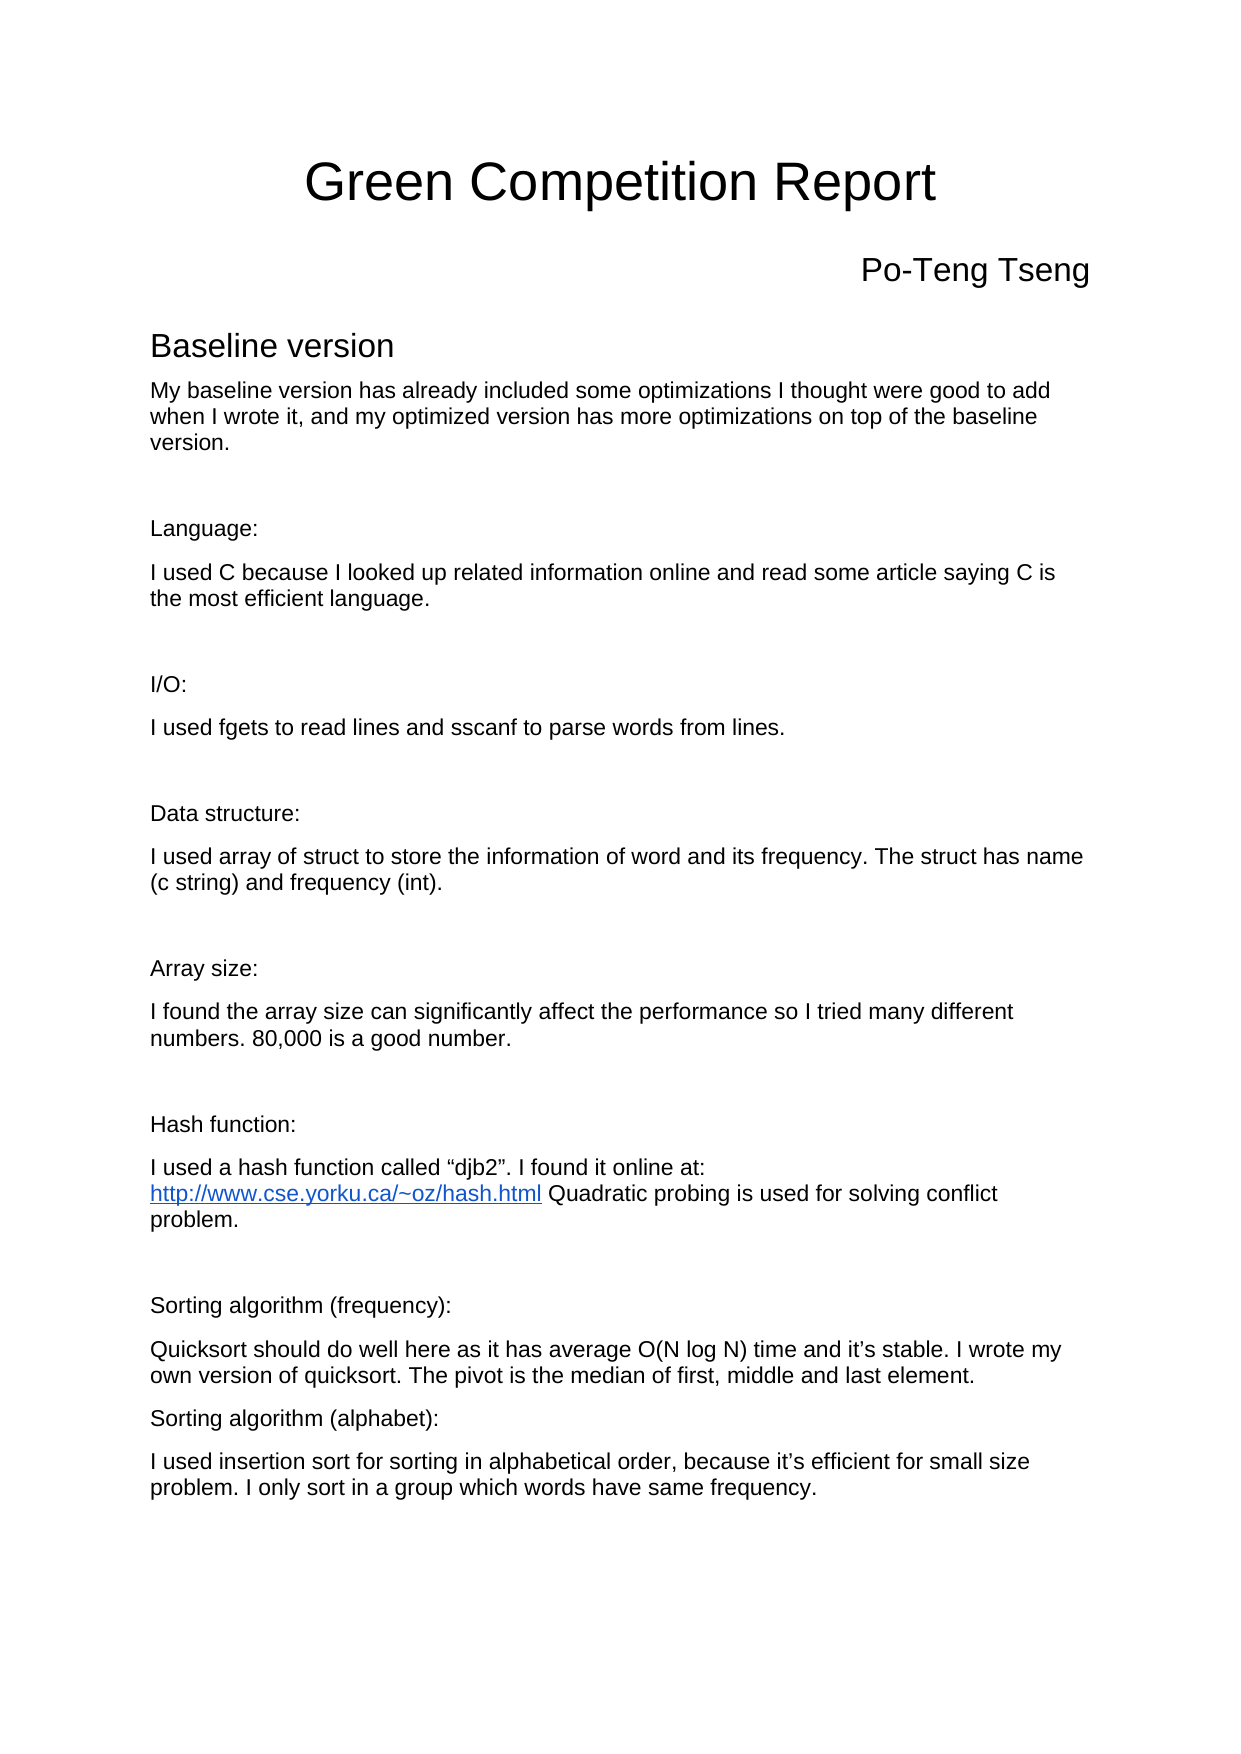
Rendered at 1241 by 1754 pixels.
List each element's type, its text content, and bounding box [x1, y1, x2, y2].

text I used fgets to read lines and sscanf to parse words from lines. [150, 714, 1090, 740]
text My baseline version has already included some optimizations I thought were good to add when I wrote it, and my optimized version has more optimizations on top of the baseline version. [150, 377, 1090, 456]
text I/O: [150, 671, 1090, 697]
text Quicksort should do well here as it has average O(N log N) time and it’s stable. I wrote my own version of quicksort. The pivot is the median of first, middle and last element. [150, 1336, 1090, 1388]
text I found the array size can significantly affect the performance so I tried many different numbers. 80,000 is a good number. [150, 998, 1090, 1051]
text Hash function: [150, 1111, 1090, 1137]
title Green Competition Report [150, 150, 1090, 212]
subtitle Po-Teng Tseng [150, 250, 1090, 288]
text I used a hash function called “djb2”. I found it online at: http://www.cse.yorku.ca/~oz/hash.html Quadratic probing is used for solving conflict problem. [150, 1154, 1090, 1233]
text Sorting algorithm (alphabet): [150, 1405, 1090, 1431]
subtitle Baseline version [150, 326, 1090, 364]
text Array size: [150, 955, 1090, 982]
text I used C because I looked up related information online and read some article saying C is the most efficient language. [150, 558, 1090, 611]
text Language: [150, 515, 1090, 542]
text Data structure: [150, 800, 1090, 826]
text I used insertion sort for sorting in alphabetical order, because it’s efficient for small size problem. I only sort in a group which words have same frequency. [150, 1448, 1090, 1501]
text I used array of struct to store the information of word and its frequency. The struct has name (c string) and frequency (int). [150, 843, 1090, 896]
text Sorting algorithm (frequency): [150, 1292, 1090, 1319]
